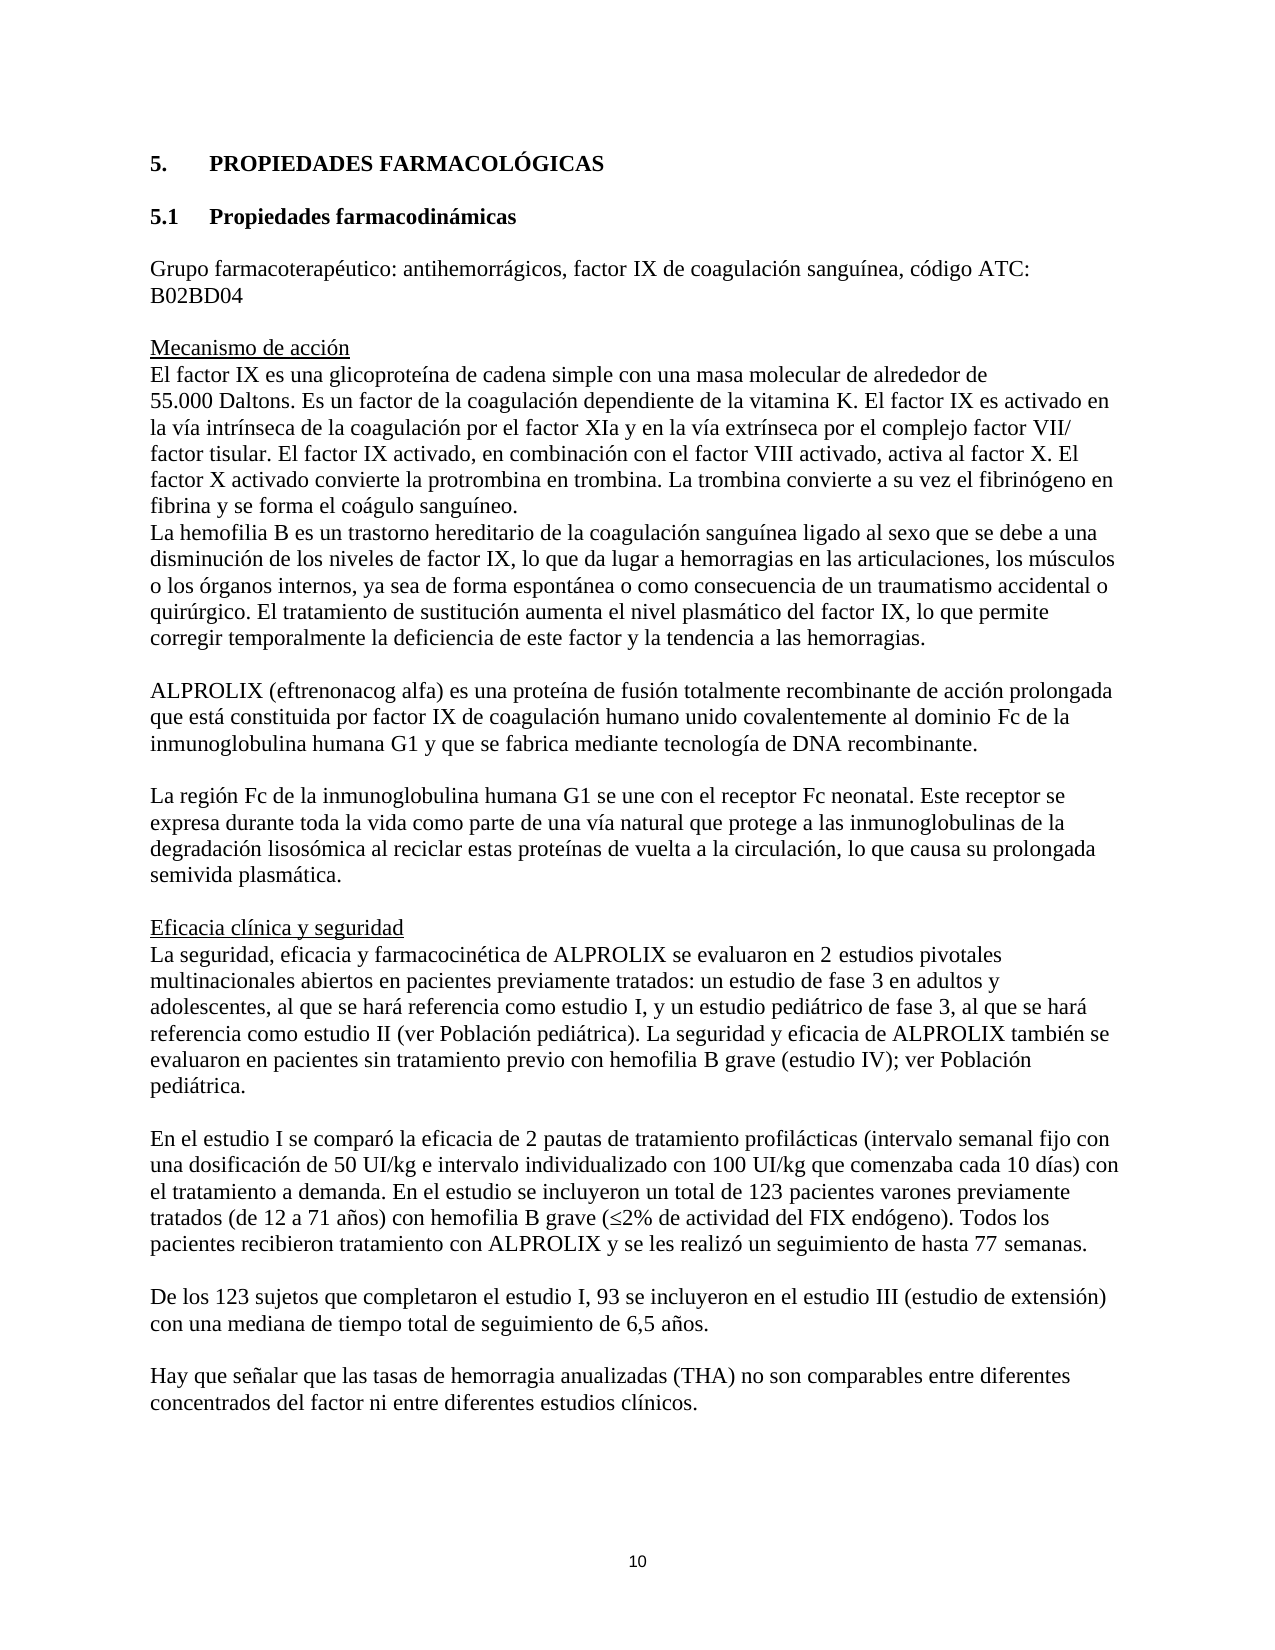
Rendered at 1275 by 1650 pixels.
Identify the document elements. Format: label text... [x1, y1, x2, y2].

text La región Fc de la inmunoglobulina humana G1 se une con el receptor Fc neonatal. Este receptor se expresa durante toda la vida como parte de una vía natural que protege a las inmunoglobulinas de la degradación lisosómica al reciclar estas proteínas de vuelta a la circulación, lo que causa su prolongada semivida plasmática. [150, 782, 1125, 888]
text Hay que señalar que las tasas de hemorragia anualizadas (THA) no son comparables entre diferentes concentrados del factor ni entre diferentes estudios clínicos. [150, 1362, 1125, 1415]
text De los 123 sujetos que completaron el estudio I, 93 se incluyeron en el estudio III (estudio de extensión) con una mediana de tiempo total de seguimiento de 6,5 años. [150, 1283, 1125, 1336]
text En el estudio I se comparó la eficacia de 2 pautas de tratamiento profilácticas (intervalo semanal fijo con una dosificación de 50 UI/kg e intervalo individualizado con 100 UI/kg que comenzaba cada 10 días) con el tratamiento a demanda. En el estudio se incluyeron un total de 123 pacientes varones previamente tratados (de 12 a 71 años) con hemofilia B grave (≤2% de actividad del FIX endógeno). Todos los pacientes recibieron tratamiento con ALPROLIX y se les realizó un seguimiento de hasta 77 semanas. [150, 1125, 1125, 1257]
text Eficacia clínica y seguridad [150, 914, 1125, 941]
text Grupo farmacoterapéutico: antihemorrágicos, factor IX de coagulación sanguínea, código ATC: B02BD04 [150, 255, 1125, 308]
text ALPROLIX (eftrenonacog alfa) es una proteína de fusión totalmente recombinante de acción prolongada que está constituida por factor IX de coagulación humano unido covalentemente al dominio Fc de la inmunoglobulina humana G1 y que se fabrica mediante tecnología de DNA recombinante. [150, 677, 1125, 756]
text 5. PROPIEDADES FARMACOLÓGICAS [150, 150, 1125, 176]
text La hemofilia B es un trastorno hereditario de la coagulación sanguínea ligado al sexo que se debe a una disminución de los niveles de factor IX, lo que da lugar a hemorragias en las articulaciones, los músculos o los órganos internos, ya sea de forma espontánea o como consecuencia de un traumatismo accidental o quirúrgico. El tratamiento de sustitución aumenta el nivel plasmático del factor IX, lo que permite corregir temporalmente la deficiencia de este factor y la tendencia a las hemorragias. [150, 519, 1125, 651]
text El factor IX es una glicoproteína de cadena simple con una masa molecular de alrededor de 55.000 Daltons. Es un factor de la coagulación dependiente de la vitamina K. El factor IX es activado en la vía intrínseca de la coagulación por el factor XIa y en la vía extrínseca por el complejo factor VII/ factor tisular. El factor IX activado, en combinación con el factor VIII activado, activa al factor X. El factor X activado convierte la protrombina en trombina. La trombina convierte a su vez el fibrinógeno en fibrina y se forma el coágulo sanguíneo. [150, 361, 1125, 519]
text La seguridad, eficacia y farmacocinética de ALPROLIX se evaluaron en 2 estudios pivotales multinacionales abiertos en pacientes previamente tratados: un estudio de fase 3 en adultos y adolescentes, al que se hará referencia como estudio I, y un estudio pediátrico de fase 3, al que se hará referencia como estudio II (ver Población pediátrica). La seguridad y eficacia de ALPROLIX también se evaluaron en pacientes sin tratamiento previo con hemofilia B grave (estudio IV); ver Población pediátrica. [150, 941, 1125, 1099]
text Mecanismo de acción [150, 334, 1125, 361]
text 5.1 Propiedades farmacodinámicas [150, 203, 1125, 229]
